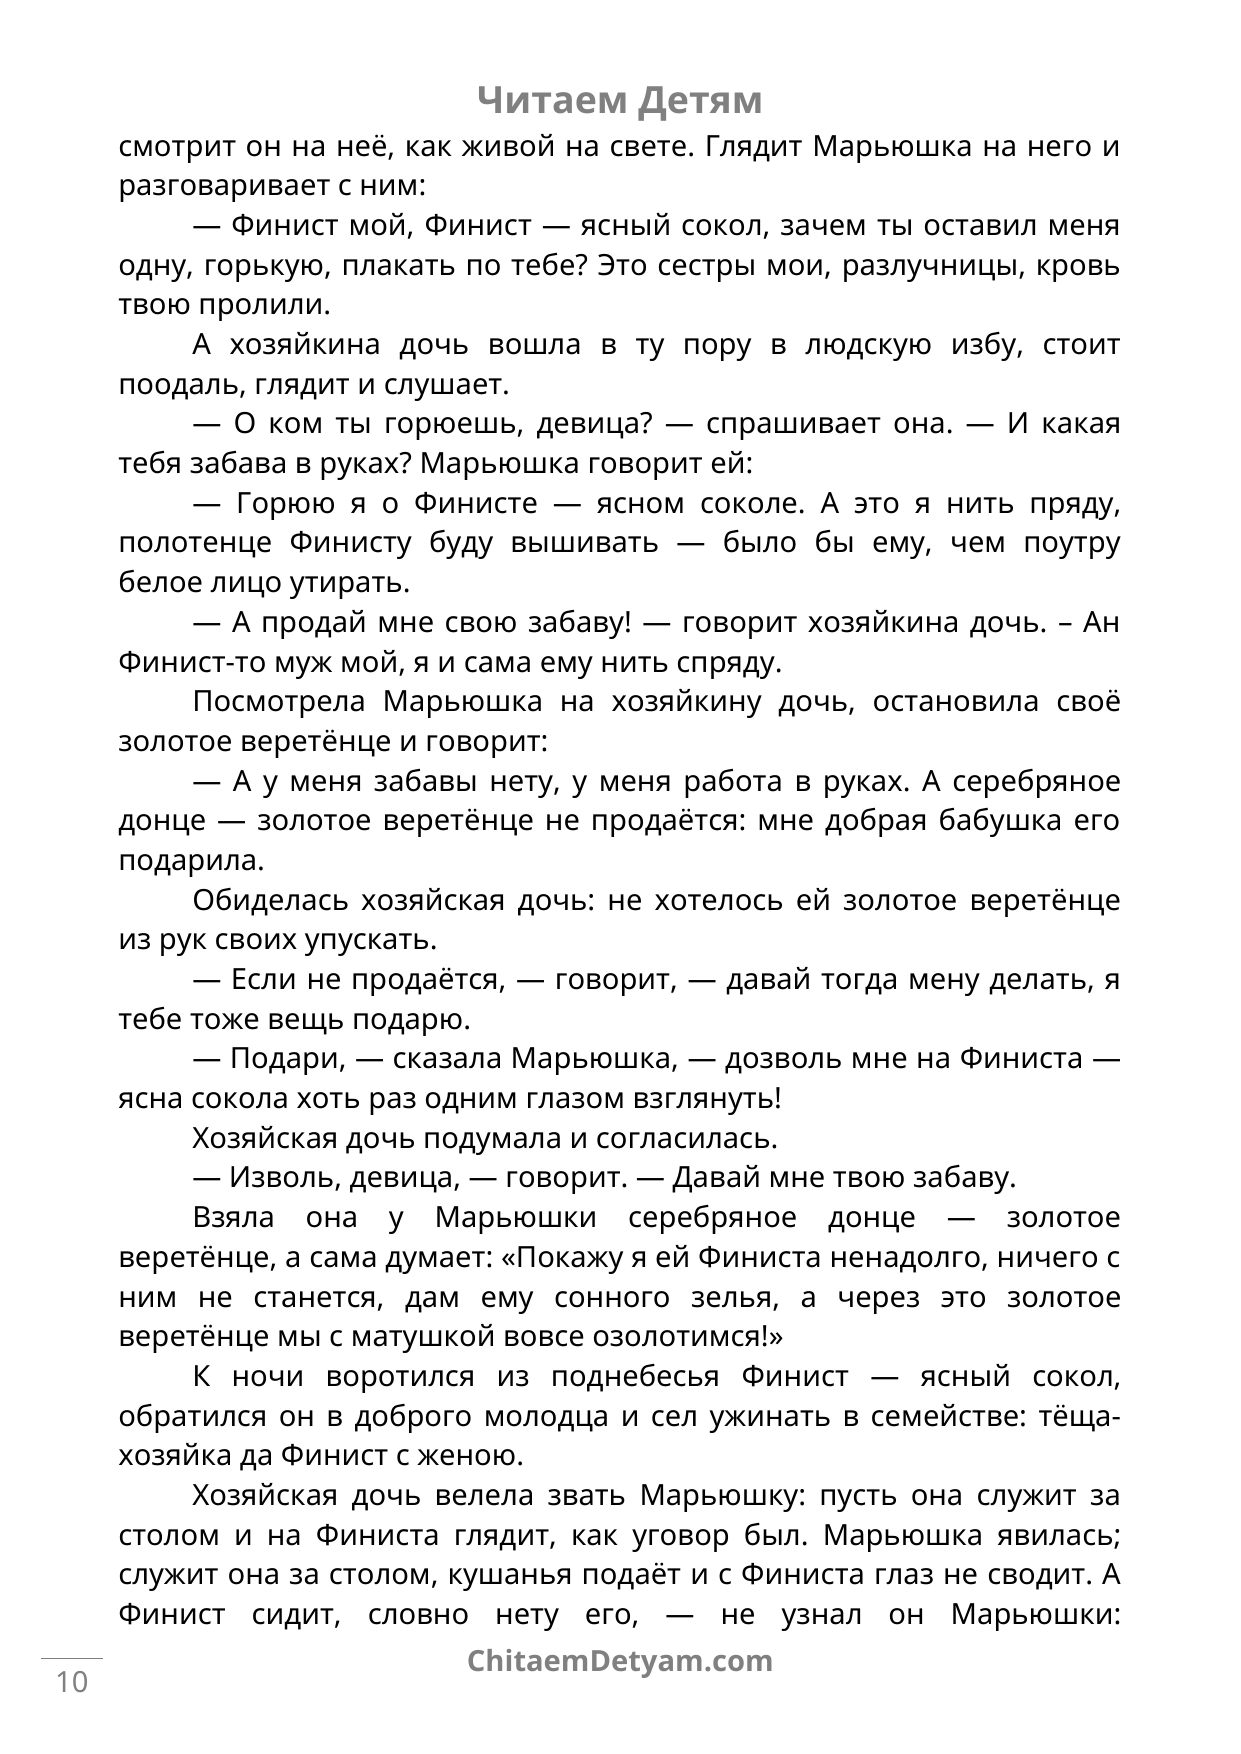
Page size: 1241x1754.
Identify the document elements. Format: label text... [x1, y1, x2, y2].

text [118, 125, 1122, 204]
text — О ком ты горюешь, девица? — спрашивает она. — И какая тебя забава в руках? Марьюшка говорит ей: [118, 403, 1122, 482]
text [118, 1474, 1122, 1633]
text А хозяйкина дочь вошла в ту пору в людскую избу, стоит поодаль, глядит и слушает. [118, 323, 1122, 403]
text Посмотрела Марьюшка на хозяйкину дочь, остановила своё золотое веретёнце и говорит: [118, 681, 1122, 760]
text — А продай мне свою забаву! — говорит хозяйкина дочь. – Ан Финист-то муж мой, я и сама ему нить спряду. [118, 601, 1122, 681]
text — Подари, — сказала Марьюшка, — дозволь мне на Финиста — ясна сокола хоть раз одним глазом взглянуть! [118, 1038, 1122, 1117]
text Обиделась хозяйская дочь: не хотелось ей золотое веретёнце из рук своих упускать. [118, 879, 1122, 958]
text К ночи воротился из поднебесья Финист — ясный сокол, обратился он в доброго молодца и сел ужинать в семействе: тёща-хозяйка да Финист с женою. [118, 1355, 1122, 1474]
text — Если не продаётся, — говорит, — давай тогда мену делать, я тебе тоже вещь подарю. [118, 958, 1122, 1038]
text — А у меня забавы нету, у меня работа в руках. А серебряное донце — золотое веретёнце не продаётся: мне добрая бабушка его подарила. [118, 760, 1122, 879]
text — Горюю я о Финисте — ясном соколе. А это я нить пряду, полотенце Финисту буду вышивать — было бы ему, чем поутру белое лицо утирать. [118, 482, 1122, 601]
text Взяла она у Марьюшки серебряное донце — золотое веретёнце, а сама думает: «Покажу я ей Финиста ненадолго, ничего с ним не станется, дам ему сонного зелья, а через это золотое веретёнце мы с матушкой вовсе озолотимся!» [118, 1196, 1122, 1355]
text Хозяйская дочь подумала и согласилась. [118, 1117, 1122, 1157]
text — Финист мой, Финист — ясный сокол, зачем ты оставил меня одну, горькую, плакать по тебе? Это сестры мои, разлучницы, кровь твою пролили. [118, 204, 1122, 323]
text — Изволь, девица, — говорит. — Давай мне твою забаву. [118, 1157, 1122, 1196]
